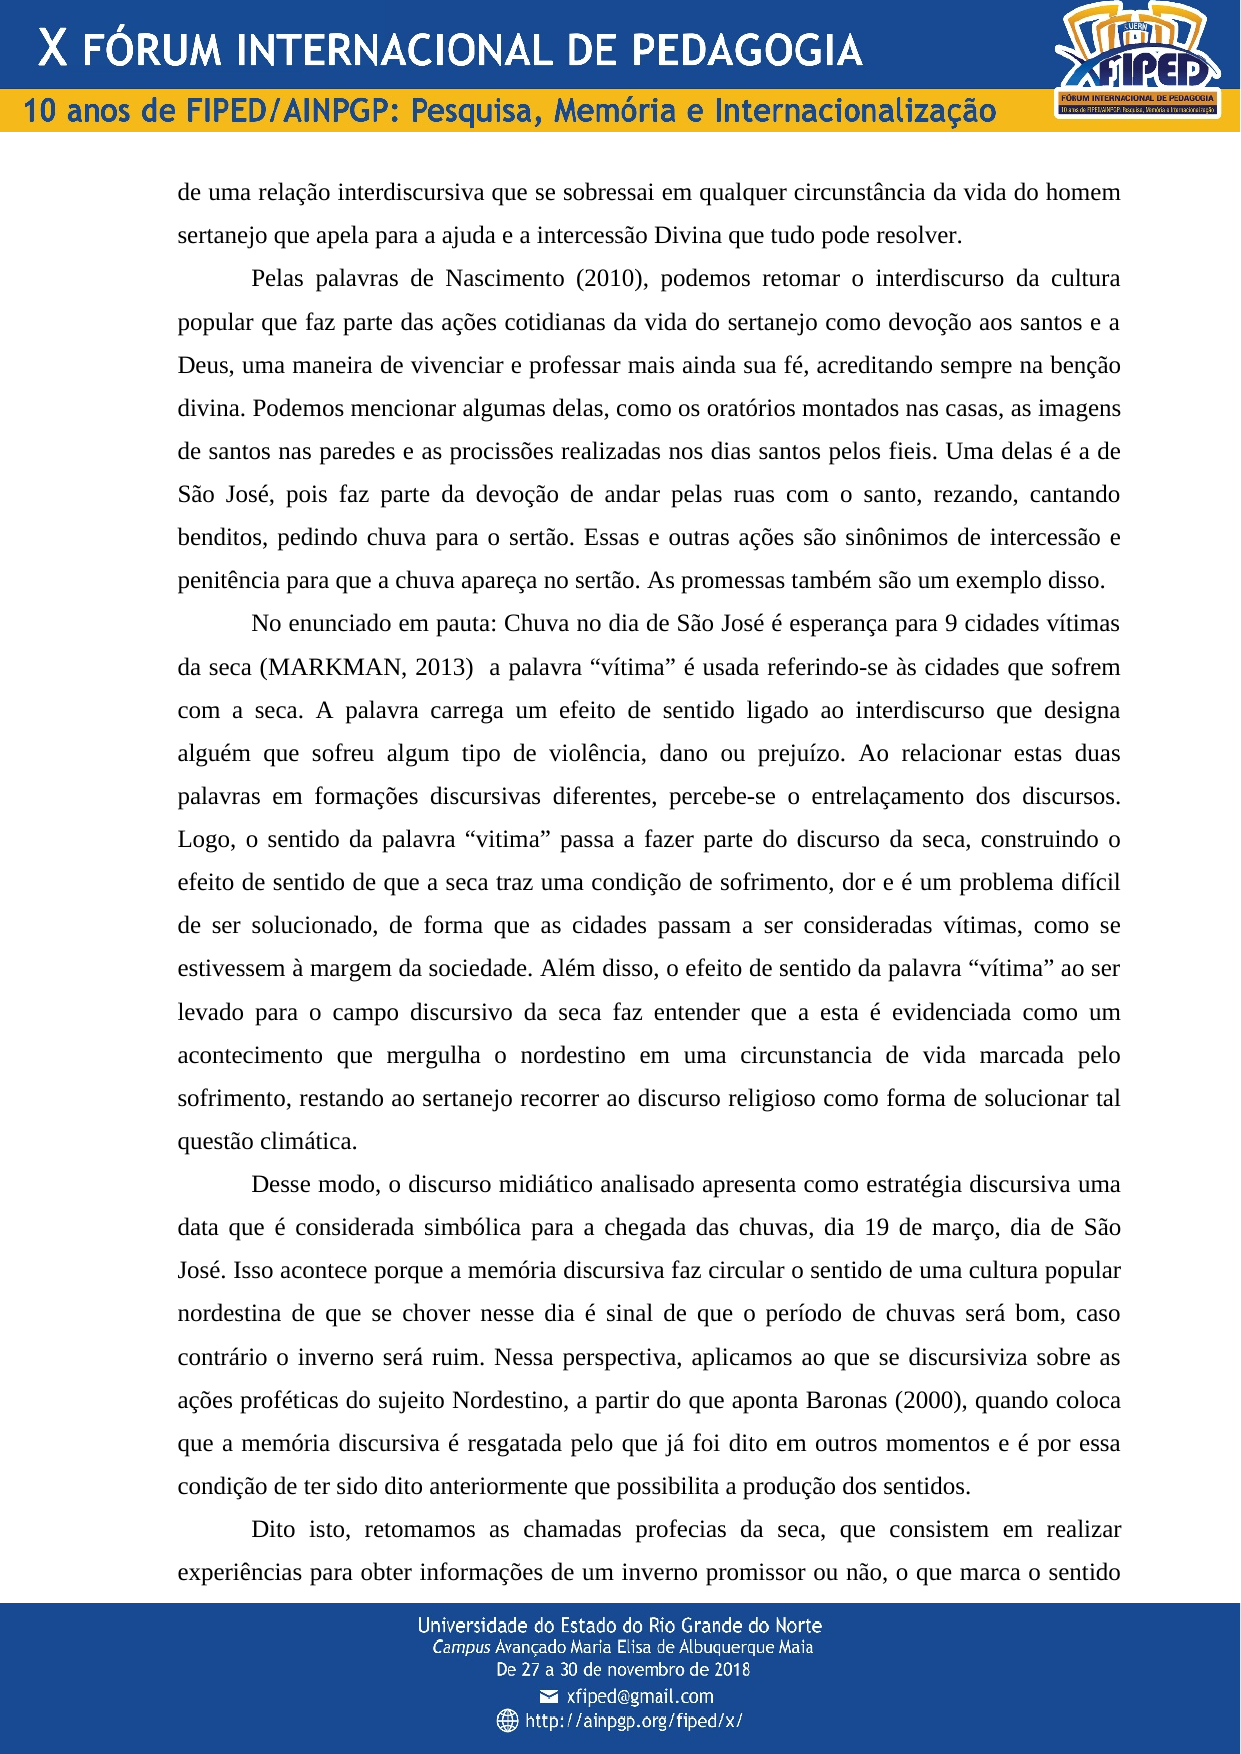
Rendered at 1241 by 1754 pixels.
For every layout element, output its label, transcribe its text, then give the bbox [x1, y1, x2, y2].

text Pelas palavras de Nascimento (2010), podemos retomar o interdiscurso da cultura popular que faz parte das ações cotidianas da vida do sertanejo como devoção aos santos e a Deus, uma maneira de vivenciar e professar mais ainda sua fé, acreditando sempre na benção divina. Podemos mencionar algumas delas, como os oratórios montados nas casas, as imagens de santos nas paredes e as procissões realizadas nos dias santos pelos fieis. Uma delas é a de São José, pois faz parte da devoção de andar pelas ruas com o santo, rezando, cantando benditos, pedindo chuva para o sertão. Essas e outras ações são sinônimos de intercessão e penitência para que a chuva apareça no sertão. As promessas também são um exemplo disso. [177, 263, 1122, 594]
text No enunciado em pauta: Chuva no dia de São José é esperança para 9 cidades vítimas da seca (MARKMAN, 2013) a palavra “vítima” é usada referindo-se às cidades que sofrem com a seca. A palavra carrega um efeito de sentido ligado ao interdiscurso que designa alguém que sofreu algum tipo de violência, dano ou prejuízo. Ao relacionar estas duas palavras em formações discursivas diferentes, percebe-se o entrelaçamento dos discursos. Logo, o sentido da palavra “vitima” passa a fazer parte do discurso da seca, construindo o efeito de sentido de que a seca traz uma condição de sofrimento, dor e é um problema difícil de ser solucionado, de forma que as cidades passam a ser consideradas vítimas, como se estivessem à margem da sociedade. Além disso, o efeito de sentido da palavra “vítima” ao ser levado para o campo discursivo da seca faz entender que a esta é evidenciada como um acontecimento que mergulha o nordestino em uma circunstancia de vida marcada pelo sofrimento, restando ao sertanejo recorrer ao discurso religioso como forma de solucionar tal questão climática. [177, 608, 1122, 1155]
picture [0, 0, 1241, 132]
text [177, 177, 1122, 249]
text Desse modo, o discurso midiático analisado apresenta como estratégia discursiva uma data que é considerada simbólica para a chegada das chuvas, dia 19 de março, dia de São José. Isso acontece porque a memória discursiva faz circular o sentido de uma cultura popular nordestina de que se chover nesse dia é sinal de que o período de chuvas será bom, caso contrário o inverno será ruim. Nessa perspectiva, aplicamos ao que se discursiviza sobre as ações proféticas do sujeito Nordestino, a partir do que aponta Baronas (2000), quando coloca que a memória discursiva é resgatada pelo que já foi dito em outros momentos e é por essa condição de ter sido dito anteriormente que possibilita a produção dos sentidos. [177, 1169, 1122, 1500]
picture [0, 1603, 1241, 1754]
